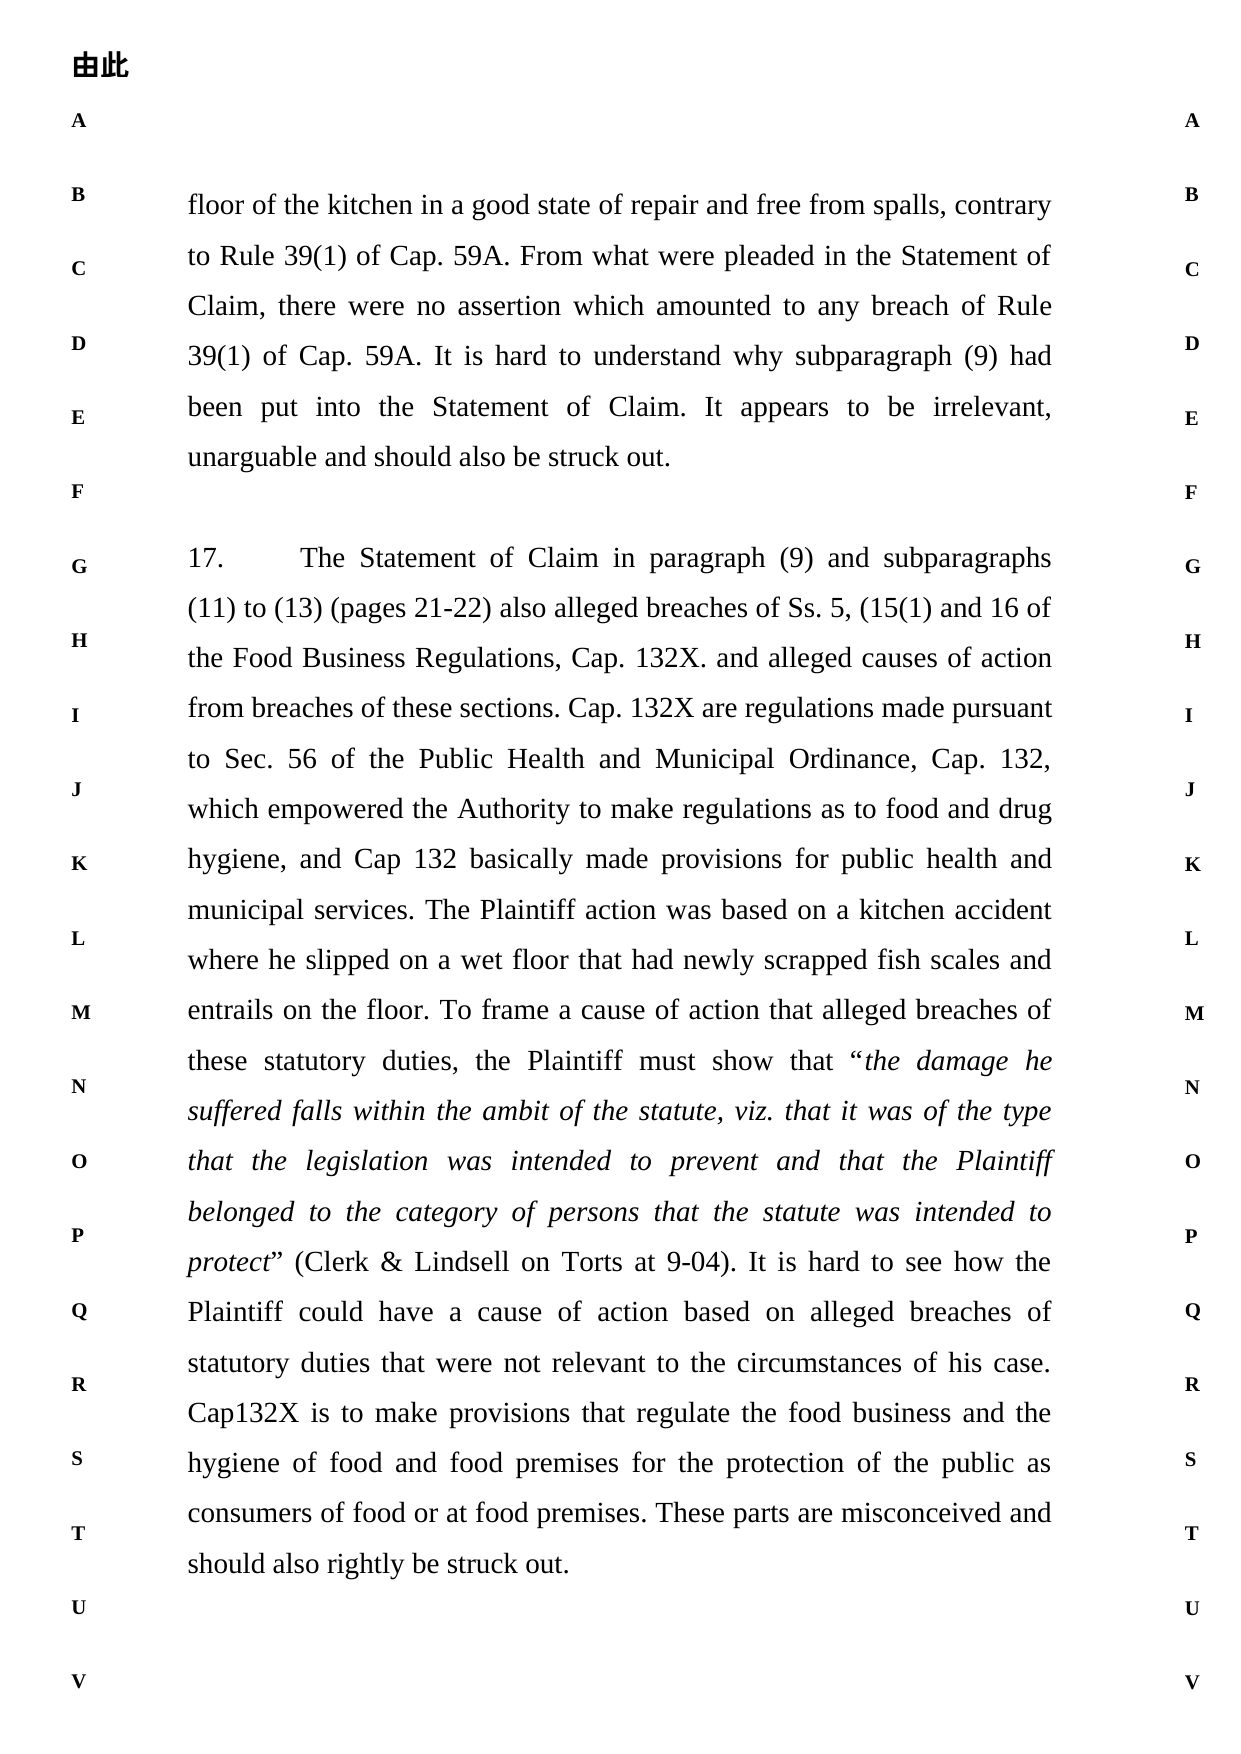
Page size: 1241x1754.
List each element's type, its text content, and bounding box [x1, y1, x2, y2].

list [187, 187, 1053, 473]
list The Statement of Claim in paragraph (9) and subparagraphs (11) to (13) (pages 21-22) also alleged breaches of Ss. 5, (15(1) and 16 of the Food Business Regulations, Cap. 132X. and alleged causes of action from breaches of these sections. Cap. 132X are regulations made pursuant to Sec. 56 of the Public Health and Municipal Ordinance, Cap. 132, which empowered the Authority to make regulations as to food and drug hygiene, and Cap 132 basically made provisions for public health and municipal services. The Plaintiff action was based on a kitchen accident where he slipped on a wet floor that had newly scrapped fish scales and entrails on the floor. To frame a cause of action that alleged breaches of these statutory duties, the Plaintiff must show that “the damage he suffered falls within the ambit of the statute, viz. that it was of the type that the legislation was intended to prevent and that the Plaintiff belonged to the category of persons that the statute was intended to protect” (Clerk & Lindsell on Torts at 9-04). It is hard to see how the Plaintiff could have a cause of action based on alleged breaches of statutory duties that were not relevant to the circumstances of his case. Cap132X is to make provisions that regulate the food business and the hygiene of food and food premises for the protection of the public as consumers of food or at food premises. These parts are misconceived and should also rightly be struck out. [187, 540, 1053, 1579]
